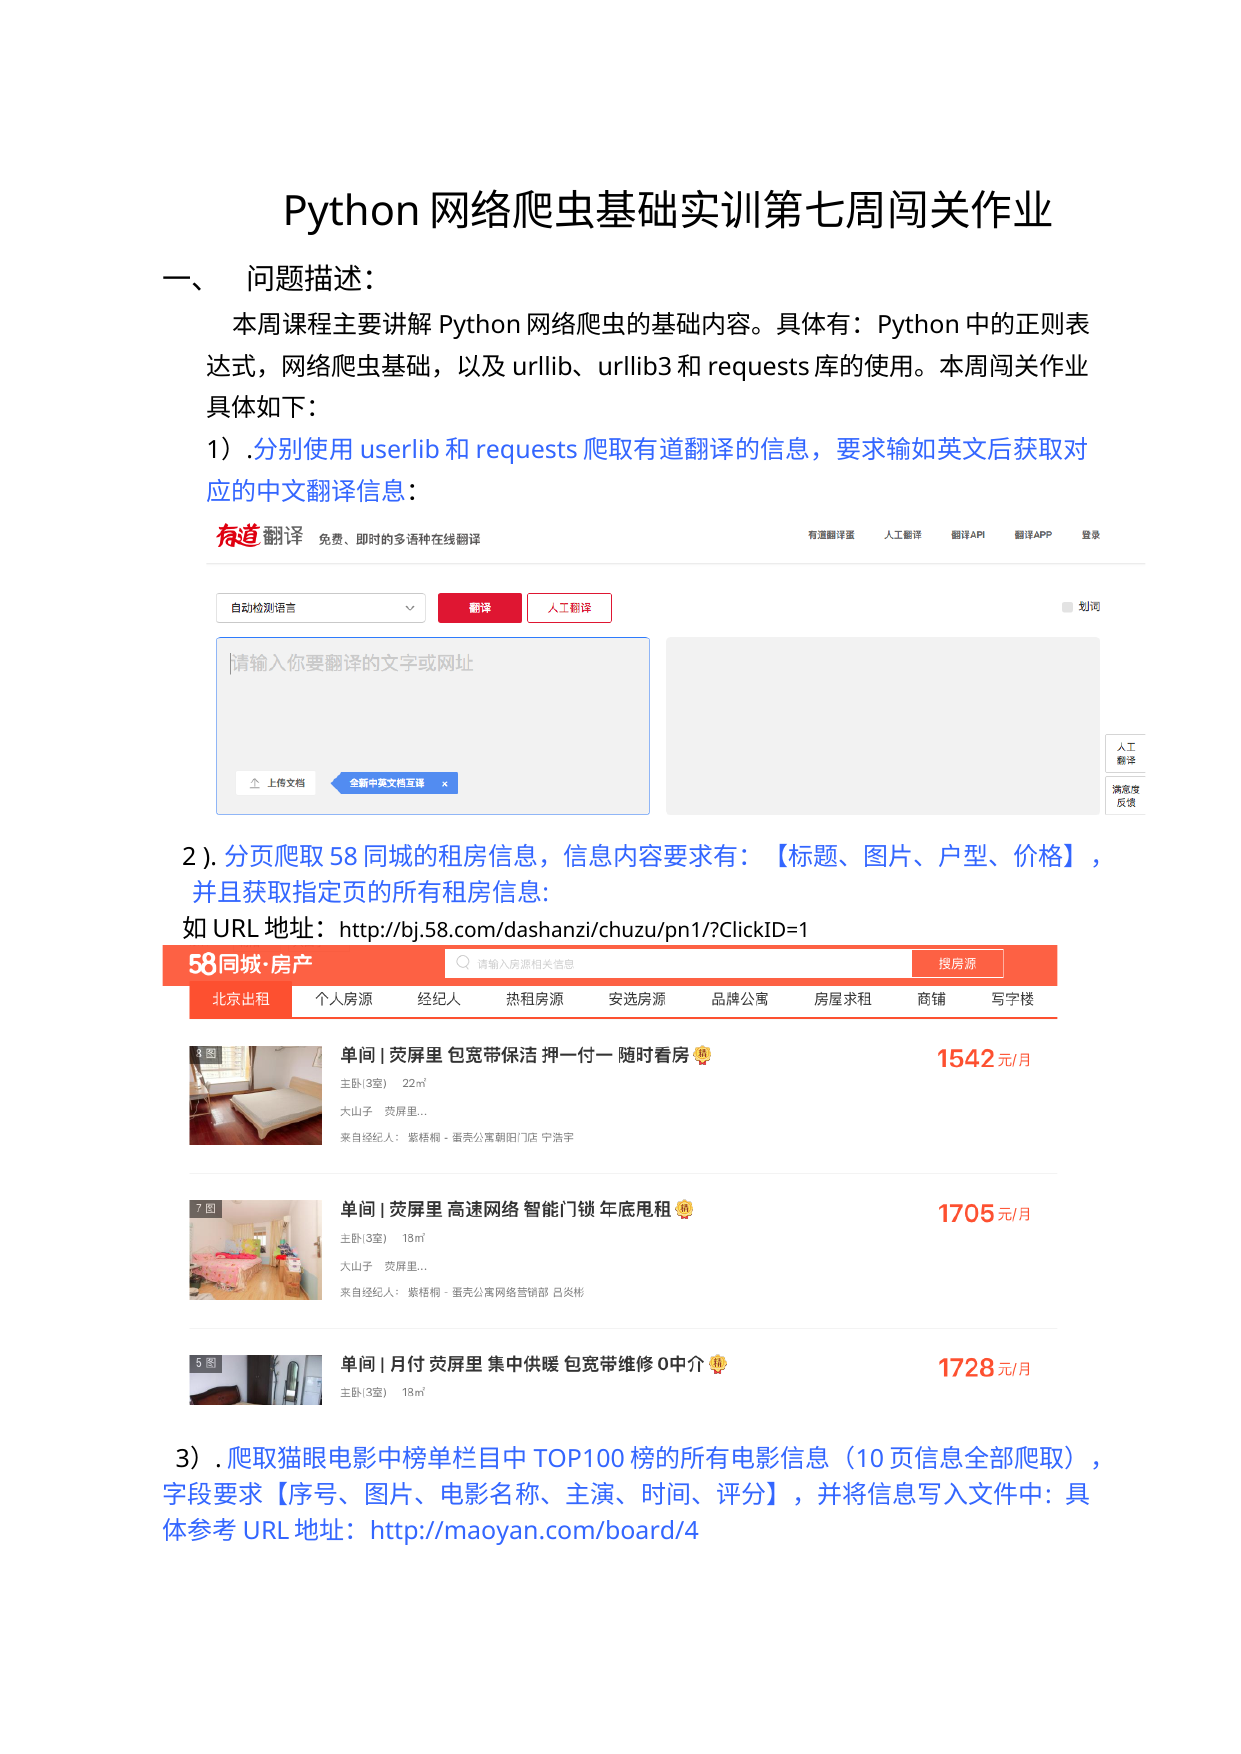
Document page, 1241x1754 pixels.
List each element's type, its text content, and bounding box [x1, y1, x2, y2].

text 1）.分别使用userlib和requests爬取有道翻译的信息，要求输如英文后获取对应的中文翻译信息： [206, 429, 1090, 507]
text 如URL地址：http://bj.58.com/dashanzi/chuzu/pn1/?ClickID=1 [162, 909, 1090, 945]
text 3）. 爬取猫眼电影中榜单栏目中TOP100榜的所有电影信息（10页信息全部爬取），字段要求【序号、图片、电影名称、主演、时间、评分】，并将信息写入文件中: 具体参考URL地址：http://maoyan.com/board/4 [162, 1438, 1090, 1547]
picture [206, 512, 1146, 833]
text Python网络爬虫基础实训第七周闯关作业 [162, 177, 1090, 238]
picture [162, 945, 1058, 1405]
text 2 ). 分页爬取58同城的租房信息，信息内容要求有：【标题、图片、户型、价格】，并且获取指定页的所有租房信息: [162, 836, 1090, 909]
text 本周课程主要讲解Python网络爬虫的基础内容。具体有：Python中的正则表达式，网络爬虫基础，以及urllib、urllib3和requests库的使用。本周闯关作业具体如下： [206, 304, 1090, 424]
list 问题描述： [162, 256, 1090, 298]
